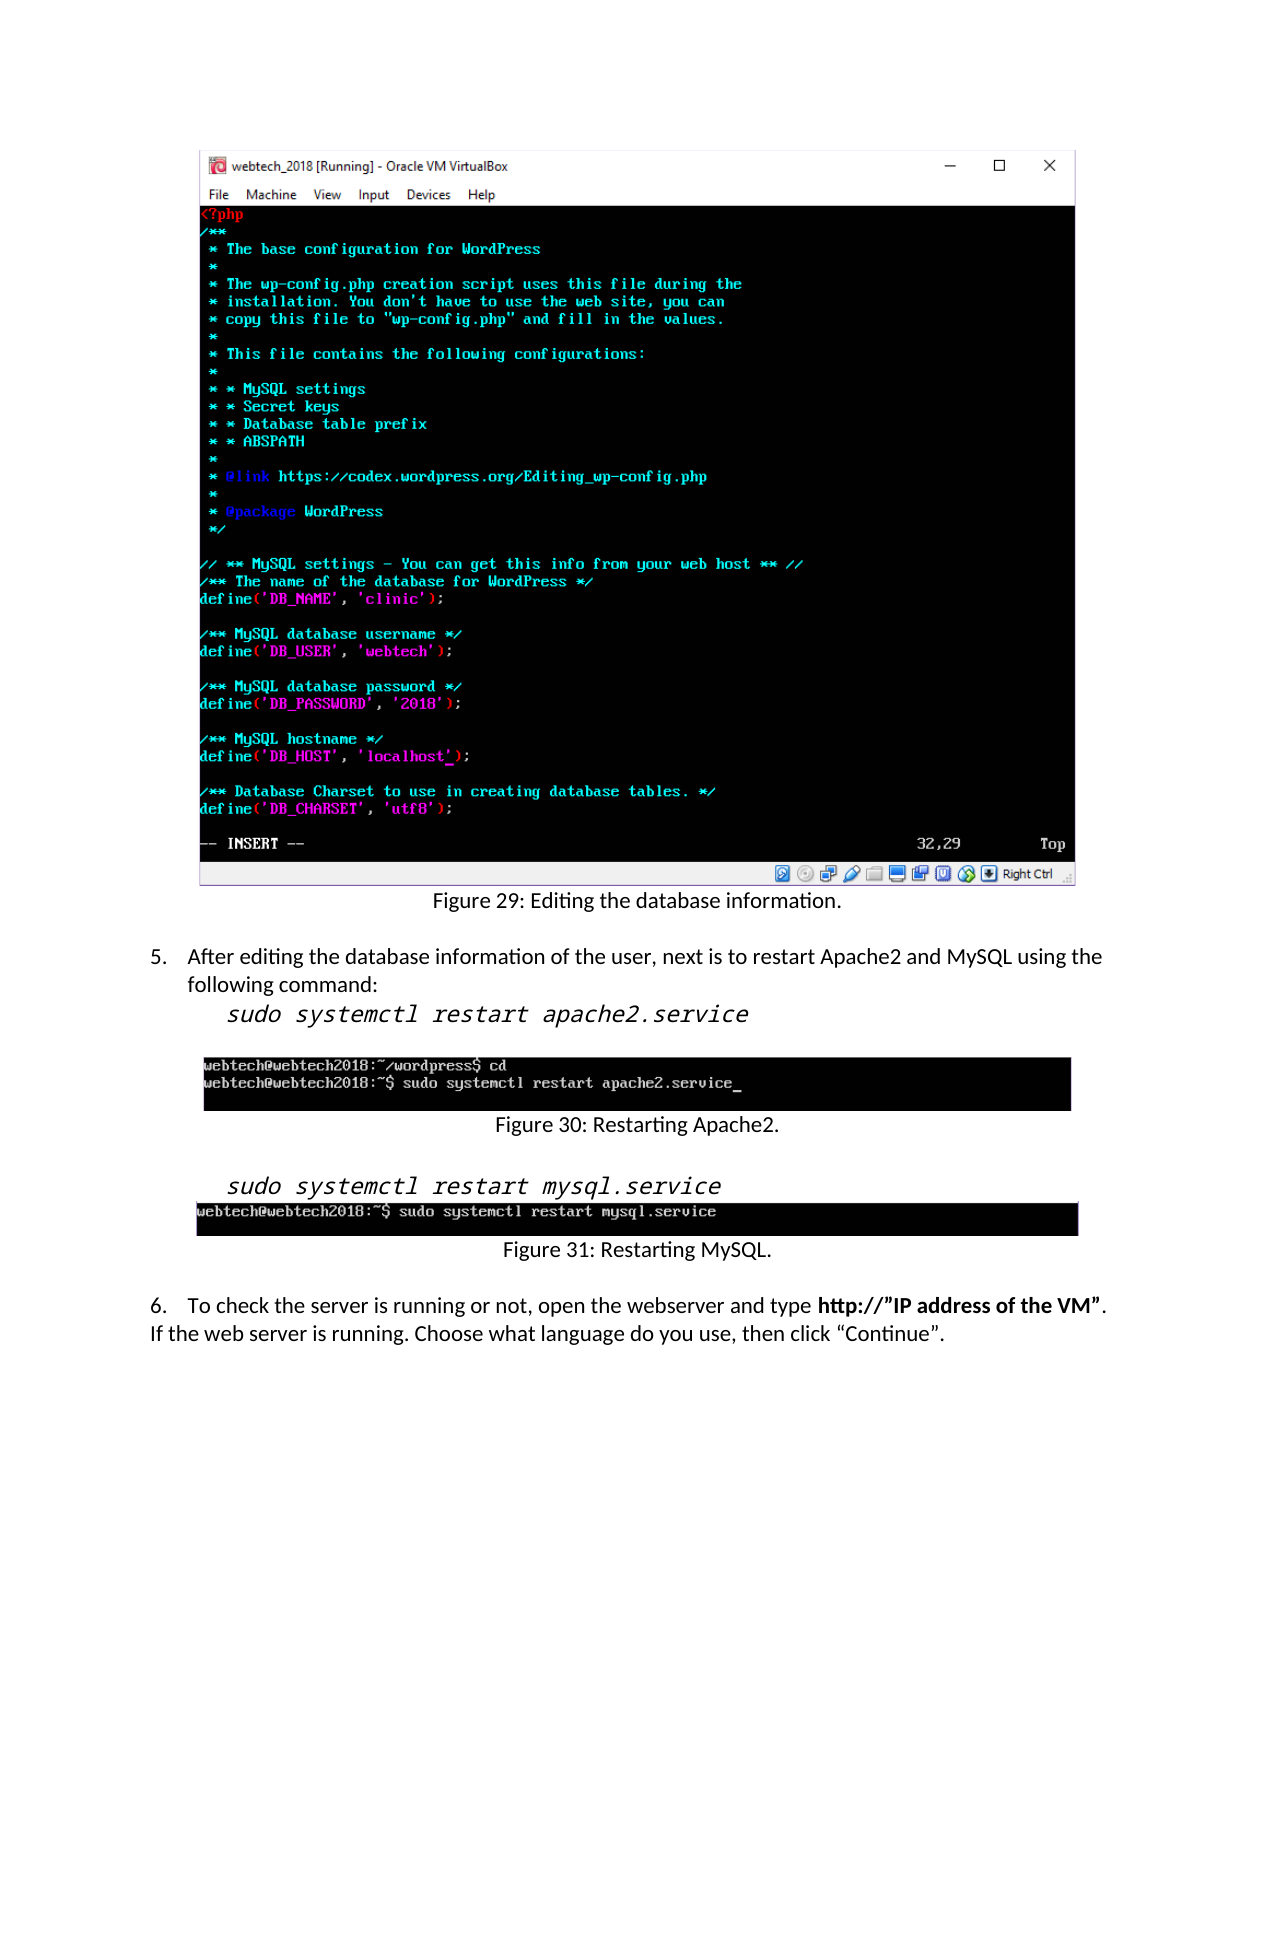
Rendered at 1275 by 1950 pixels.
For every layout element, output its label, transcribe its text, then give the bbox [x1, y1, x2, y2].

text Figure 30: Restarting Apache2. [150, 1110, 1125, 1138]
picture [199, 150, 1076, 886]
text Figure 31: Restarting MySQL. [150, 1235, 1125, 1263]
text sudo systemctl restart apache2.service [150, 998, 1125, 1029]
text Figure 29: Editing the database information. [150, 886, 1125, 914]
picture [203, 1057, 1072, 1111]
picture [196, 1201, 1079, 1236]
list After editing the database information of the user, next is to restart Apache2 and MySQL using the following command: [150, 942, 1125, 998]
text If the web server is running. Choose what language do you use, then click “Continue”. [150, 1319, 1125, 1347]
list To check the server is running or not, open the webserver and type http://”IP address of the VM”. [150, 1291, 1125, 1319]
text sudo systemctl restart mysql.service [150, 1170, 1125, 1201]
